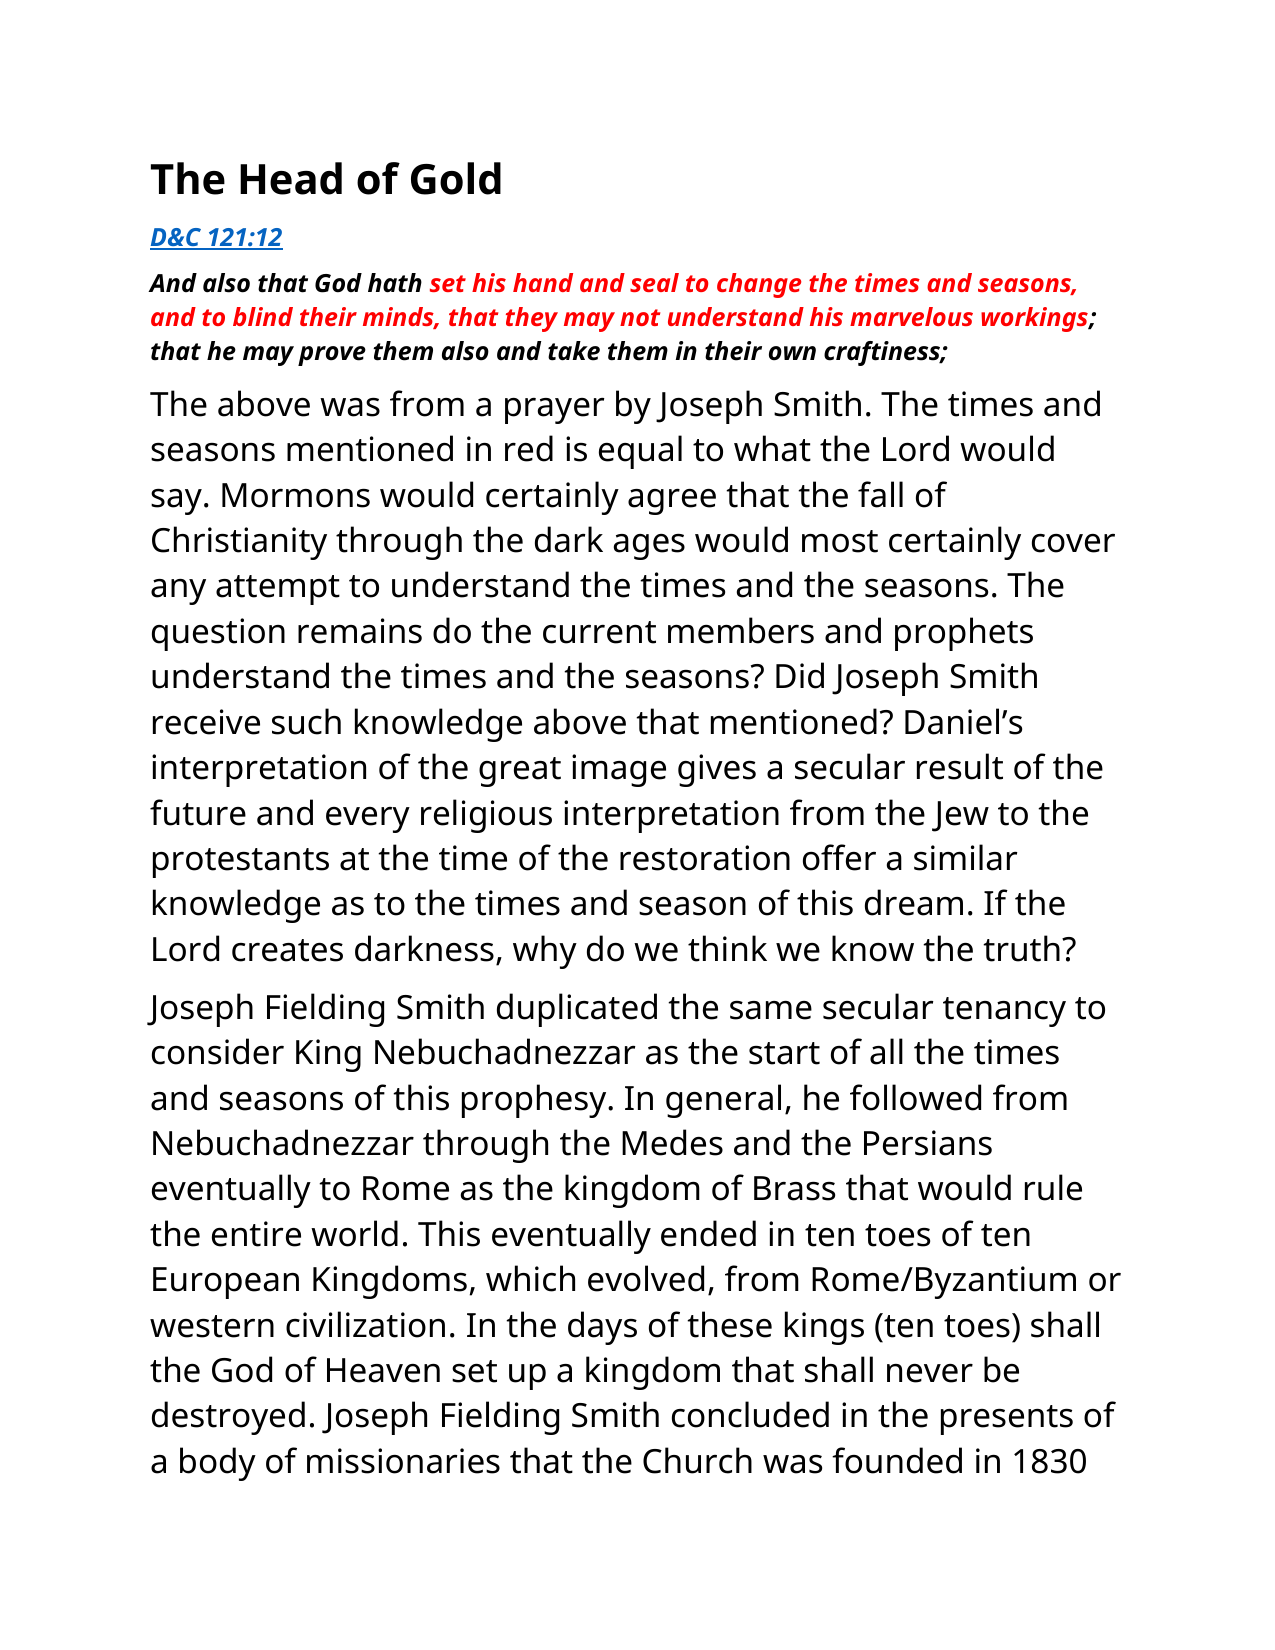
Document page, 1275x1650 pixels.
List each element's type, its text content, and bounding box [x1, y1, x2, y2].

subtitle The Head of Gold [150, 150, 1125, 207]
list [150, 983, 1125, 1483]
list And also that God hath set his hand and seal to change the times and seasons, and to blind their minds, that they may not understand his marvelous workings; that he may prove them also and take them in their own craftiness; [150, 266, 1125, 368]
list The above was from a prayer by Joseph Smith. The times and seasons mentioned in red is equal to what the Lord would say. Mormons would certainly agree that the fall of Christianity through the dark ages would most certainly cover any attempt to understand the times and the seasons. The question remains do the current members and prophets understand the times and the seasons? Did Joseph Smith receive such knowledge above that mentioned? Daniel’s interpretation of the great image gives a secular result of the future and every religious interpretation from the Jew to the protestants at the time of the restoration offer a similar knowledge as to the times and season of this dream. If the Lord creates darkness, why do we think we know the truth? [150, 381, 1125, 971]
list D&C 121:12 [150, 219, 1125, 253]
